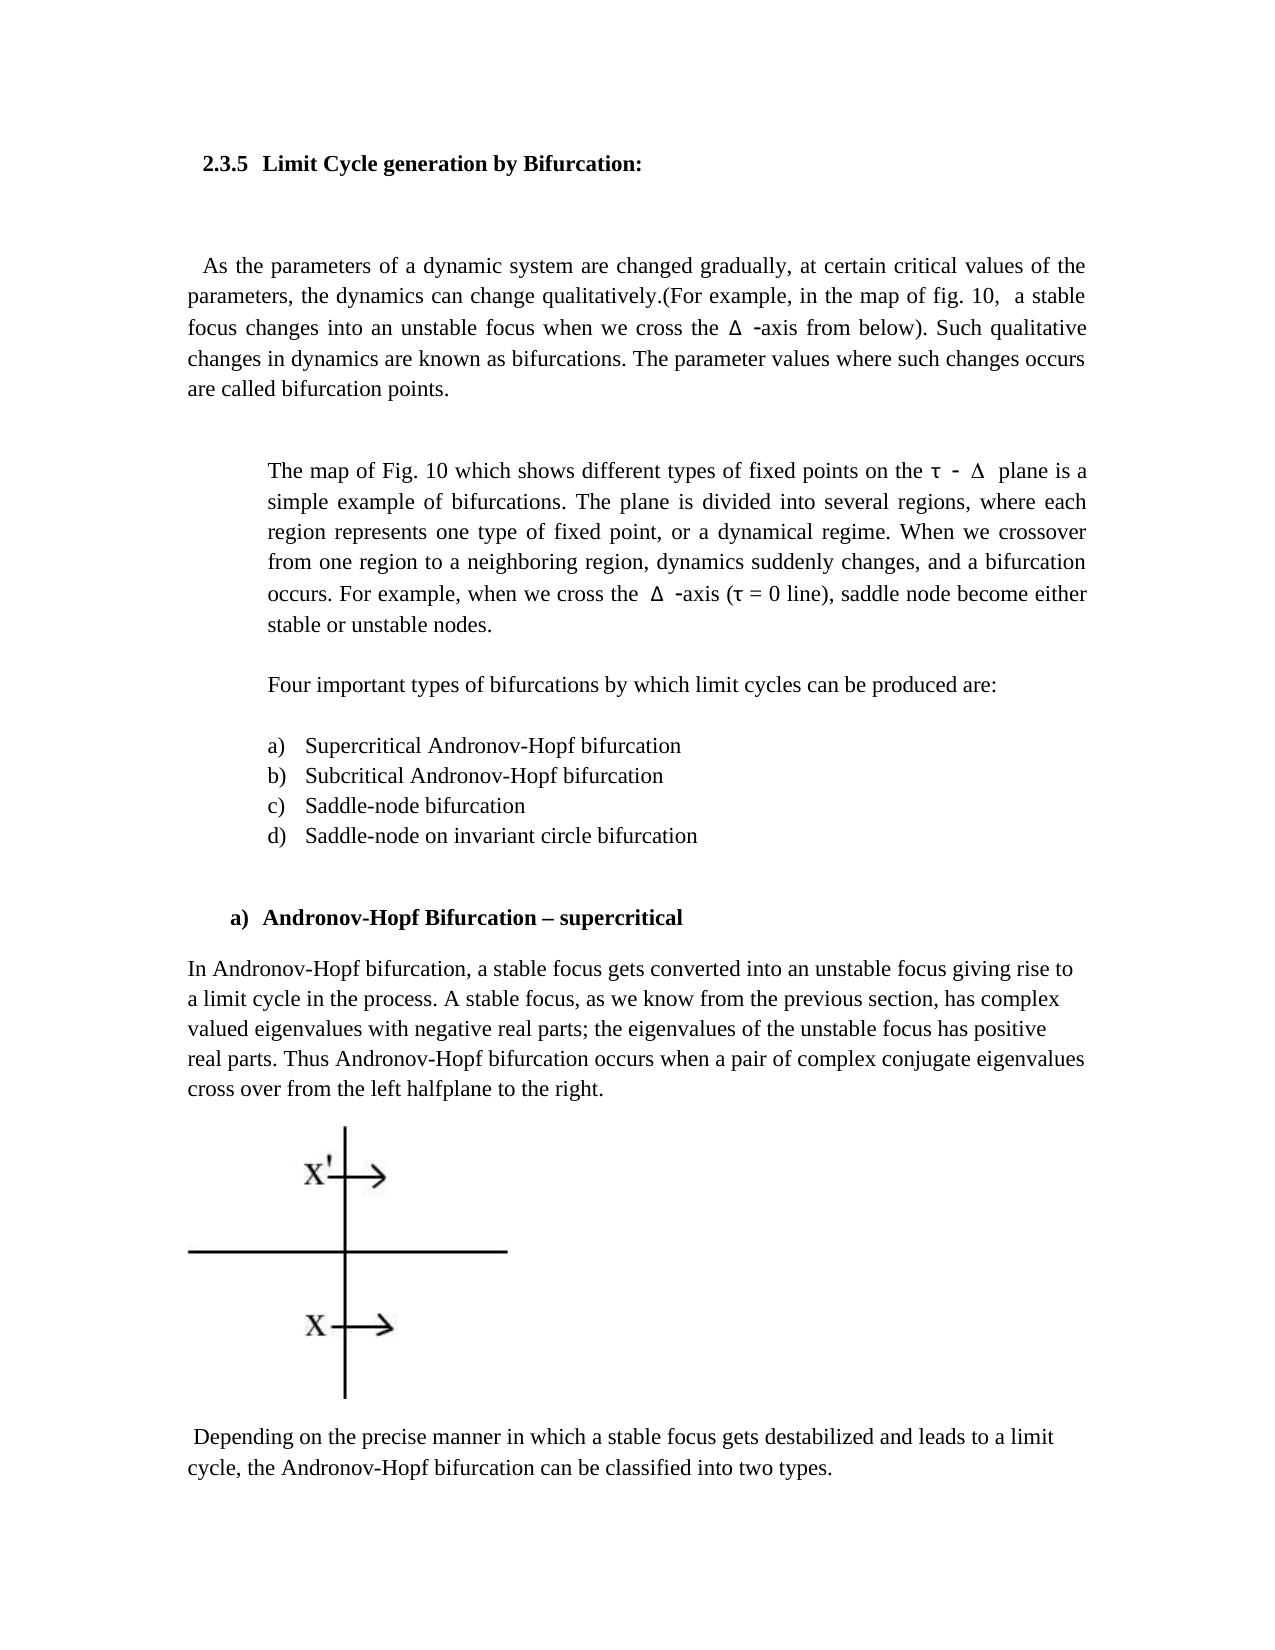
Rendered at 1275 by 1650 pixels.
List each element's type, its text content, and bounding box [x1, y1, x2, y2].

list Saddle-node bifurcation [267, 792, 1087, 818]
picture [187, 1126, 508, 1399]
text As the parameters of a dynamic system are changed gradually, at certain critical values of the parameters, the dynamics can change qualitatively.(For example, in the map of fig. 10, a stable focus changes into an unstable focus when we cross the Δaxis from below). Such qualitative changes in dynamics are known as bifurcations. The parameter values where such changes occurs are called bifurcation points. [187, 252, 1087, 401]
text 2.3.5 Limit Cycle generation by Bifurcation: [202, 150, 1087, 176]
text In Andronov-Hopf bifurcation, a stable focus gets converted into an unstable focus giving rise to a limit cycle in the process. A stable focus, as we know from the previous section, has complex valued eigenvalues with negative real parts; the eigenvalues of the unstable focus has positive real parts. Thus Andronov-Hopf bifurcation occurs when a pair of complex conjugate eigenvalues cross over from the left halfplane to the right. [187, 954, 1087, 1102]
text Depending on the precise manner in which a stable focus gets destabilized and leads to a limit cycle, the Andronov-Hopf bifurcation can be classified into two types. [187, 1423, 1087, 1480]
list Supercritical Andronov-Hopf bifurcation [267, 732, 1087, 758]
list Subcritical Andronov-Hopf bifurcation [267, 762, 1087, 788]
list The map of Fig. 10 which shows different types of fixed points on the τ plane is a simple example of bifurcations. The plane is divided into several regions, where each region represents one type of fixed point, or a dynamical regime. When we crossover from one region to a neighboring region, dynamics suddenly changes, and a bifurcation occurs. For example, when we cross theΔaxis (τ = 0 line), saddle node become either stable or unstable nodes. [267, 456, 1087, 637]
list Saddle-node on invariant circle bifurcation [267, 822, 1087, 849]
list Four important types of bifurcations by which limit cycles can be produced are: [267, 671, 1087, 698]
text a) Andronov-Hopf Bifurcation – supercritical [230, 903, 1087, 930]
